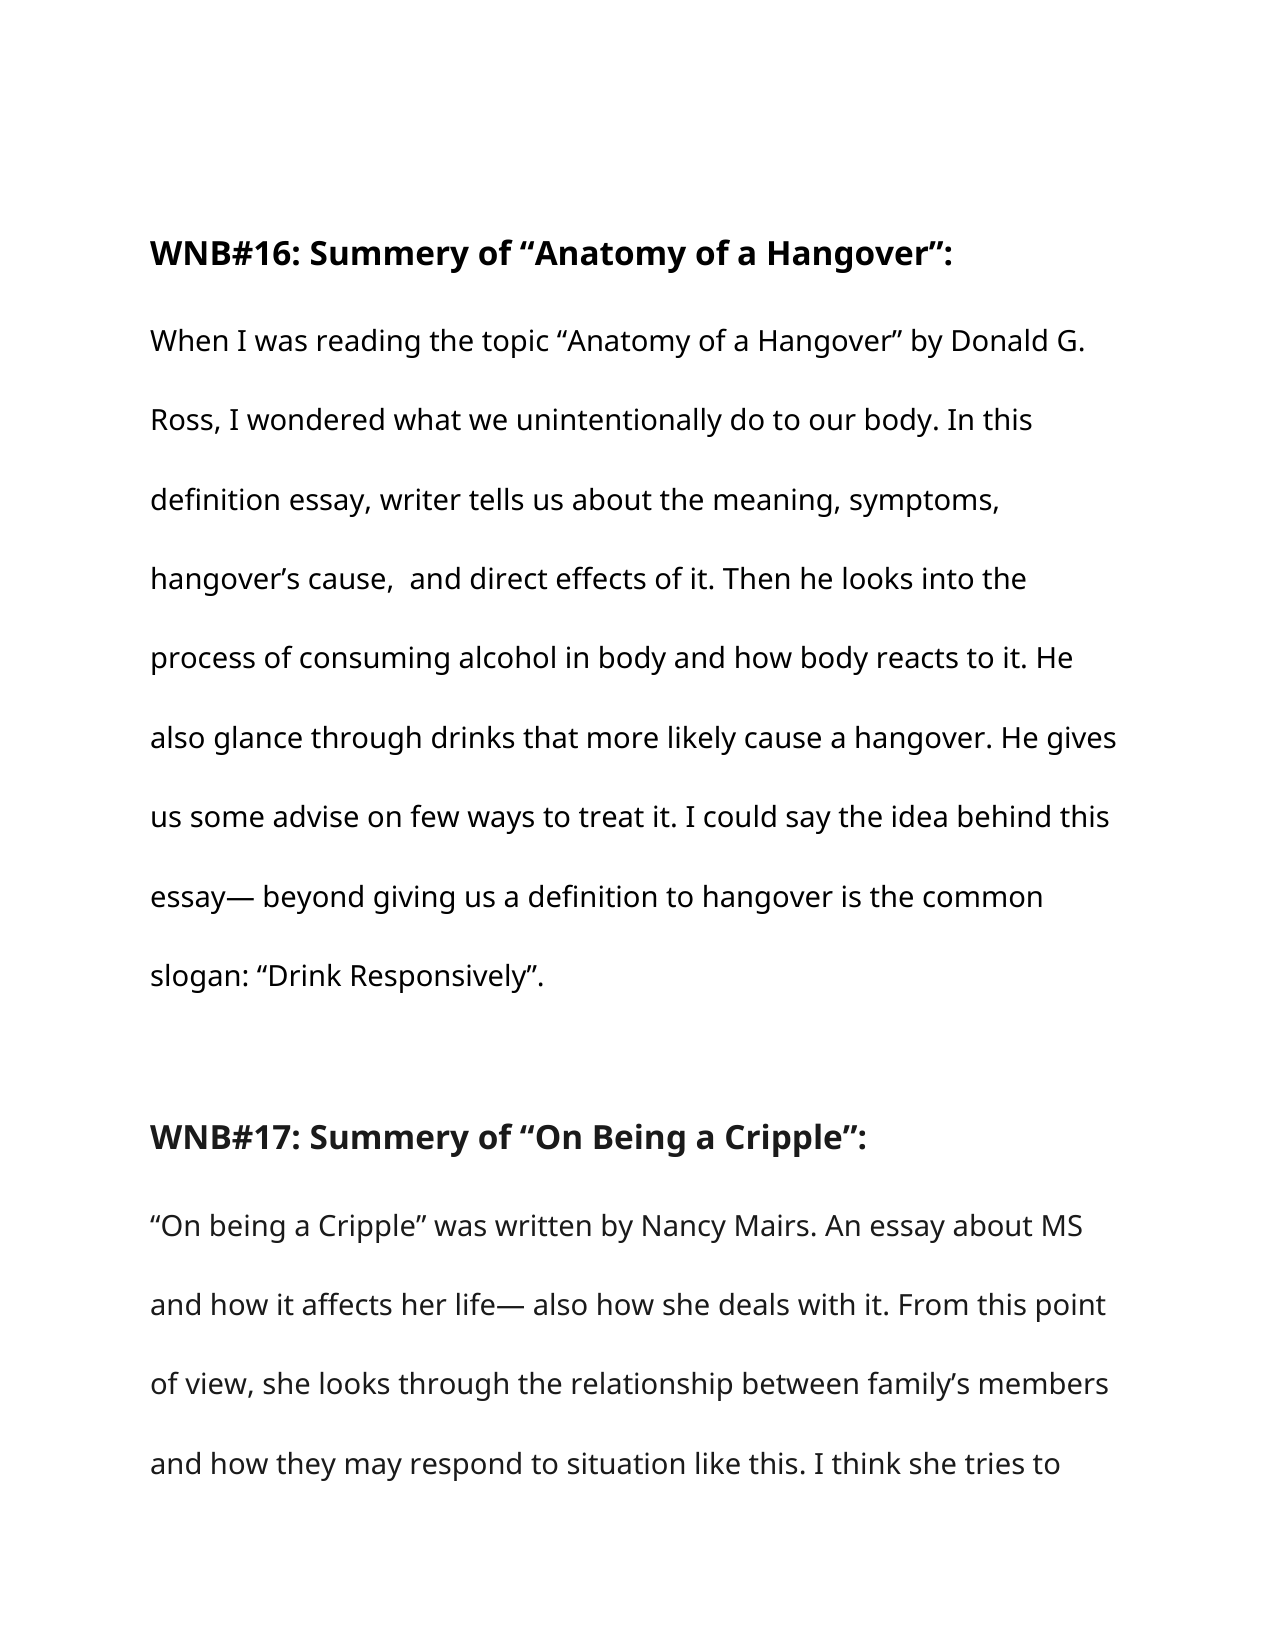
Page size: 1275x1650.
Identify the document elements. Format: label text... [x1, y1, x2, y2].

text WNB#16: Summery of “Anatomy of a Hangover”: [150, 229, 1125, 275]
text When I was reading the topic “Anatomy of a Hangover” by Donald G. Ross, I wondered what we unintentionally do to our body. In this definition essay, writer tells us about the meaning, symptoms, hangover’s cause, and direct effects of it. Then he looks into the process of consuming alcohol in body and how body reacts to it. He also glance through drinks that more likely cause a hangover. He gives us some advise on few ways to treat it. I could say the idea behind this essay— beyond giving us a definition to hangover is the common slogan: “Drink Responsively”. [150, 320, 1125, 995]
text WNB#17: Summery of “On Being a Cripple”: [150, 1114, 1125, 1159]
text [150, 1205, 1125, 1483]
